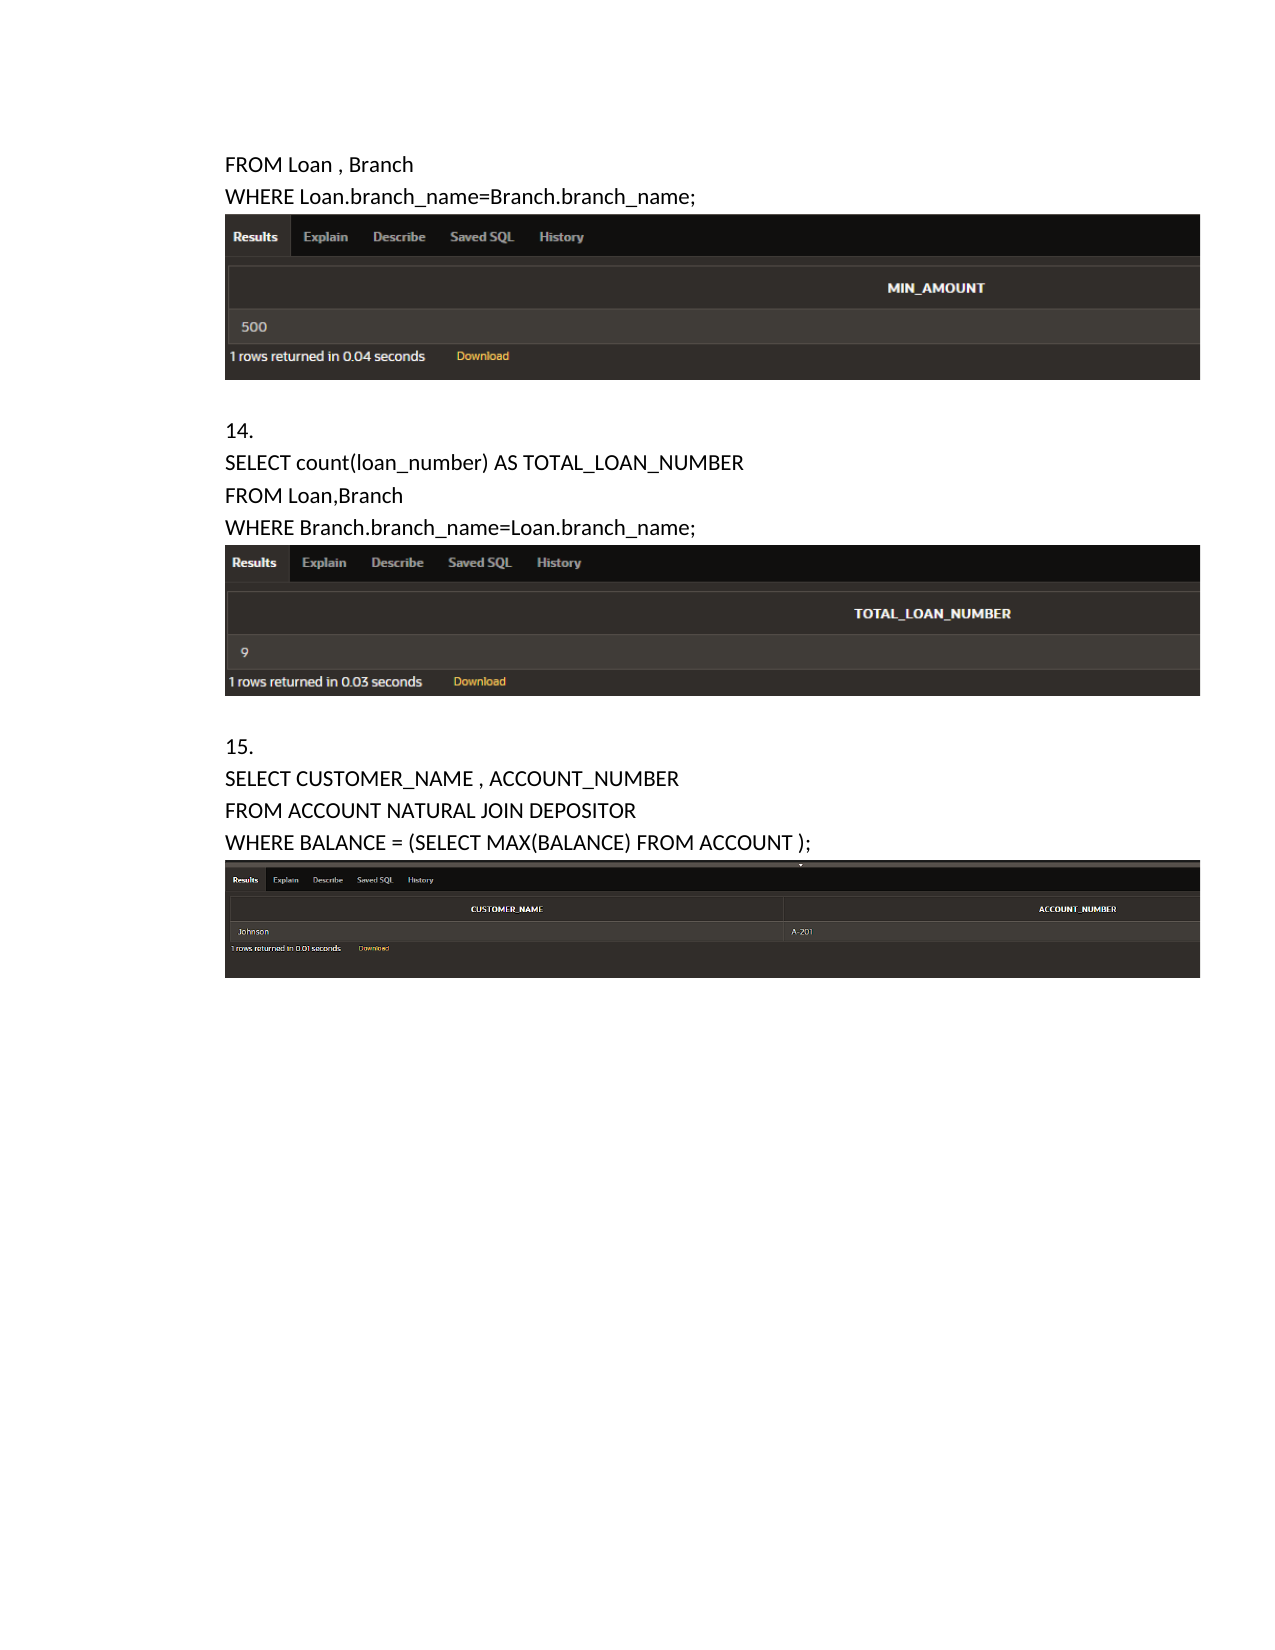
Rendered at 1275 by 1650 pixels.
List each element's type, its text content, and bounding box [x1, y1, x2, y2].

list WHERE Loan.branch_name=Branch.branch_name; [225, 182, 1125, 210]
list 14. [225, 416, 1125, 444]
list SELECT count(loan_number) AS TOTAL_LOAN_NUMBER [225, 448, 1125, 477]
list 15. [225, 732, 1125, 760]
picture [225, 860, 1200, 978]
list SELECT CUSTOMER_NAME , ACCOUNT_NUMBER [225, 764, 1125, 792]
list FROM Loan , Branch [225, 150, 1125, 178]
list FROM Loan,Branch [225, 481, 1125, 509]
list WHERE BALANCE = (SELECT MAX(BALANCE) FROM ACCOUNT ); [225, 828, 1125, 856]
picture [225, 214, 1200, 380]
picture [225, 545, 1200, 696]
list FROM ACCOUNT NATURAL JOIN DEPOSITOR [225, 796, 1125, 824]
list WHERE Branch.branch_name=Loan.branch_name; [225, 513, 1125, 541]
